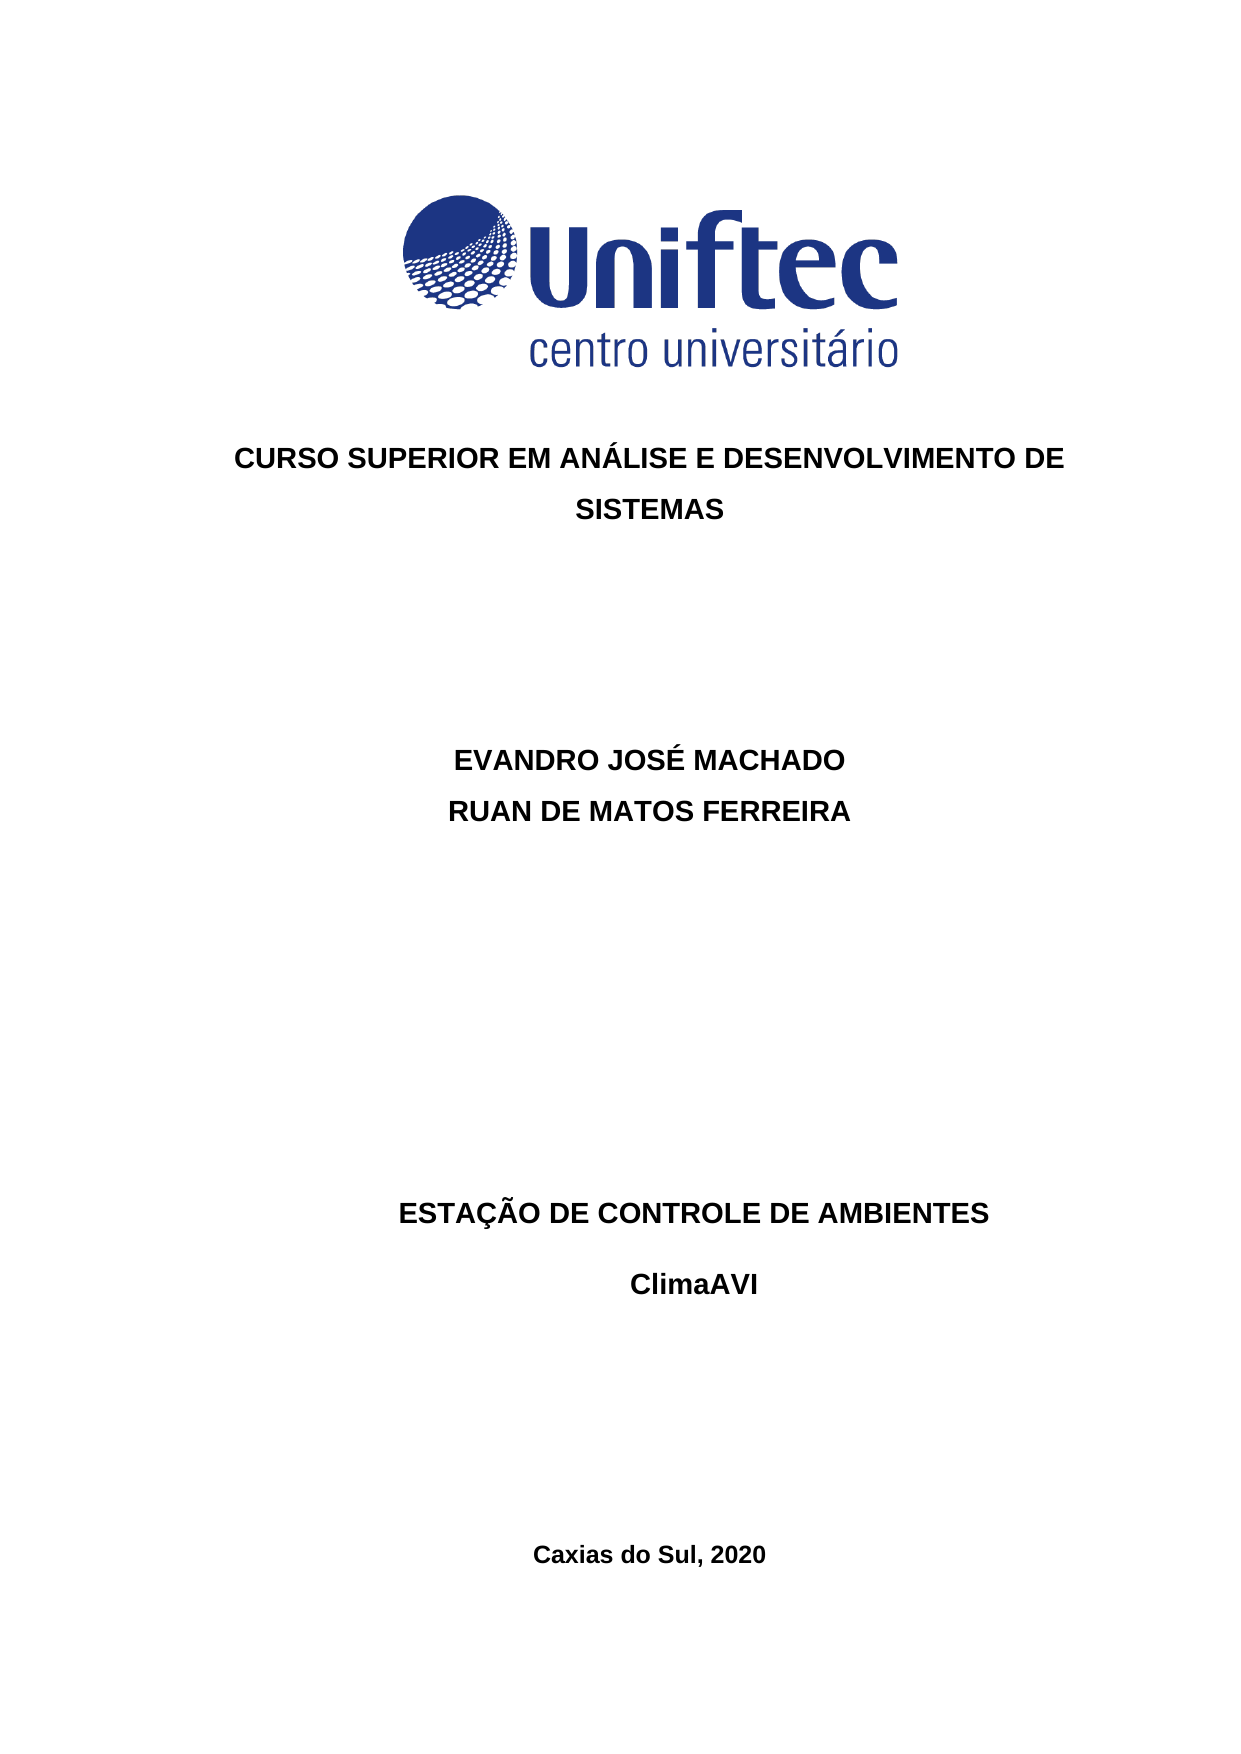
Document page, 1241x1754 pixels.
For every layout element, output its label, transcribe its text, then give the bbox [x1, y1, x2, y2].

text RUAN DE MATOS FERREIRA [177, 793, 1122, 827]
text EVANDRO JOSÉ MACHADO [177, 743, 1122, 777]
text CURSO SUPERIOR EM ANÁLISE E DESENVOLVIMENTO DE SISTEMAS [177, 441, 1122, 525]
text Caxias do Sul, 2020 [177, 1539, 1122, 1568]
picture [390, 177, 909, 384]
text ESTAÇÃO DE CONTROLE DE AMBIENTES [177, 1196, 1122, 1229]
text ClimaAVI [177, 1267, 1122, 1301]
